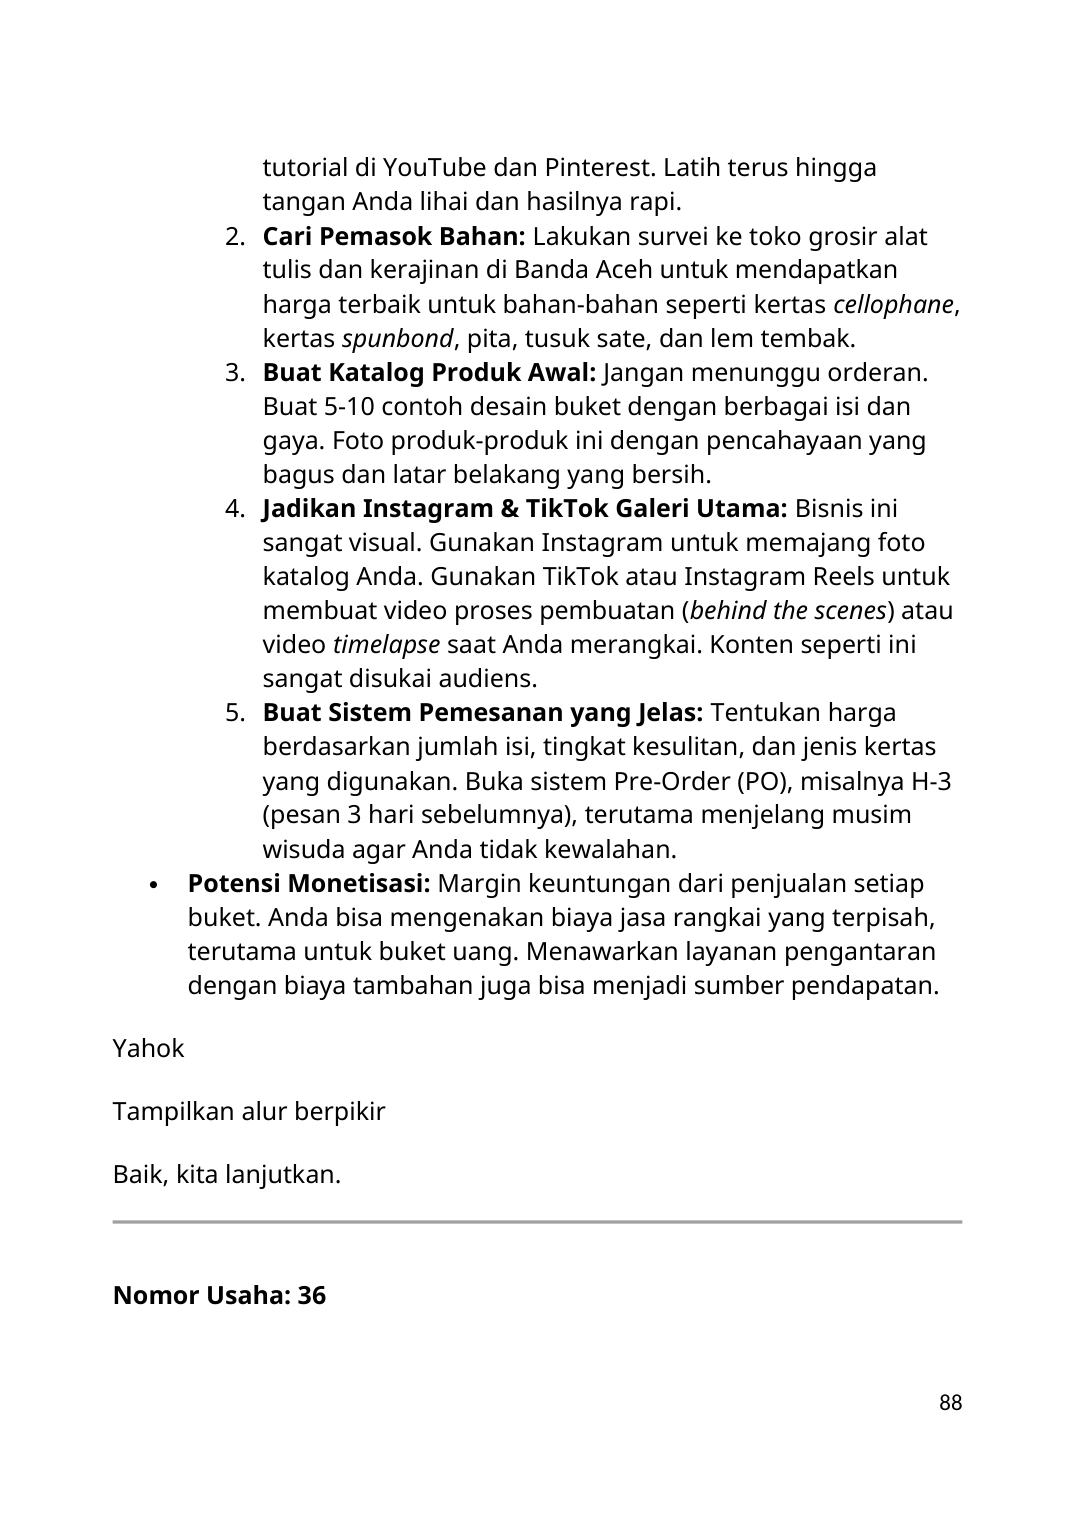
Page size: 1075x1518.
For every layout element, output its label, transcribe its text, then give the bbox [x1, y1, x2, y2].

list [225, 150, 962, 218]
list Potensi Monetisasi: Margin keuntungan dari penjualan setiap buket. Anda bisa mengenakan biaya jasa rangkai yang terpisah, terutama untuk buket uang. Menawarkan layanan pengantaran dengan biaya tambahan juga bisa menjadi sumber pendapatan. [150, 865, 962, 1002]
list Cari Pemasok Bahan: Lakukan survei ke toko grosir alat tulis dan kerajinan di Banda Aceh untuk mendapatkan harga terbaik untuk bahan-bahan seperti kertas cellophane, kertas spunbond, pita, tusuk sate, dan lem tembak. [225, 218, 962, 354]
list Buat Katalog Produk Awal: Jangan menunggu orderan. Buat 5-10 contoh desain buket dengan berbagai isi dan gaya. Foto produk-produk ini dengan pencahayaan yang bagus dan latar belakang yang bersih. [225, 354, 962, 491]
text Baik, kita lanjutkan. [112, 1157, 962, 1191]
list Buat Sistem Pemesanan yang Jelas: Tentukan harga berdasarkan jumlah isi, tingkat kesulitan, dan jenis kertas yang digunakan. Buka sistem Pre-Order (PO), misalnya H-3 (pesan 3 hari sebelumnya), terutama menjelang musim wisuda agar Anda tidak kewalahan. [225, 695, 962, 865]
text Yahok [112, 1031, 962, 1065]
list Jadikan Instagram & TikTok Galeri Utama: Bisnis ini sangat visual. Gunakan Instagram untuk memajang foto katalog Anda. Gunakan TikTok atau Instagram Reels untuk membuat video proses pembuatan (behind the scenes) atau video timelapse saat Anda merangkai. Konten seperti ini sangat disukai audiens. [225, 491, 962, 695]
text Nomor Usaha: 36 [112, 1278, 962, 1312]
text Tampilkan alur berpikir [112, 1094, 962, 1128]
